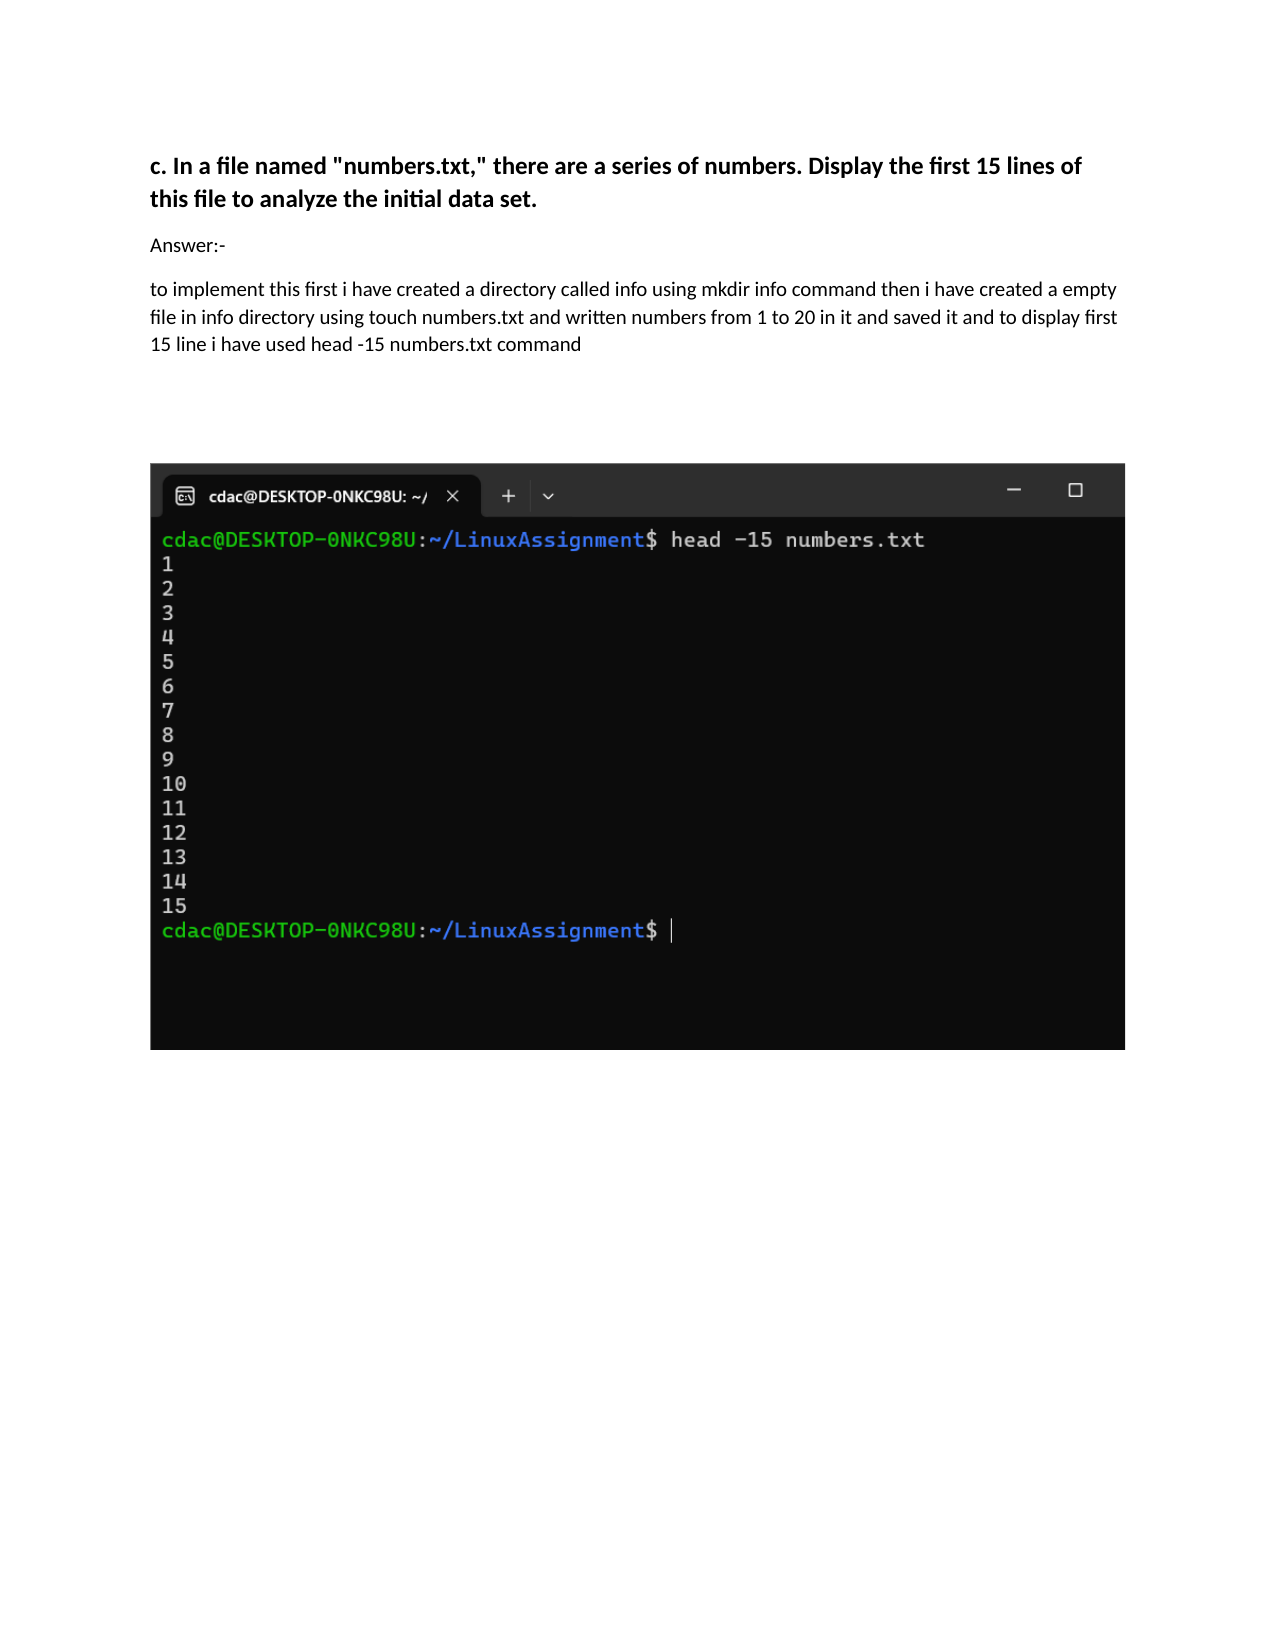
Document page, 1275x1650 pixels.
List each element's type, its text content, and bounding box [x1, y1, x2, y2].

text Answer:- [150, 232, 1125, 258]
text c. In a file named "numbers.txt," there are a series of numbers. Display the first 15 lines of this file to analyze the initial data set. [150, 150, 1125, 213]
text to implement this first i have created a directory called info using mkdir info command then i have created a empty file in info directory using touch numbers.txt and written numbers from 1 to 20 in it and saved it and to display first 15 line i have used head -15 numbers.txt command [150, 277, 1125, 357]
picture [150, 463, 1125, 1050]
